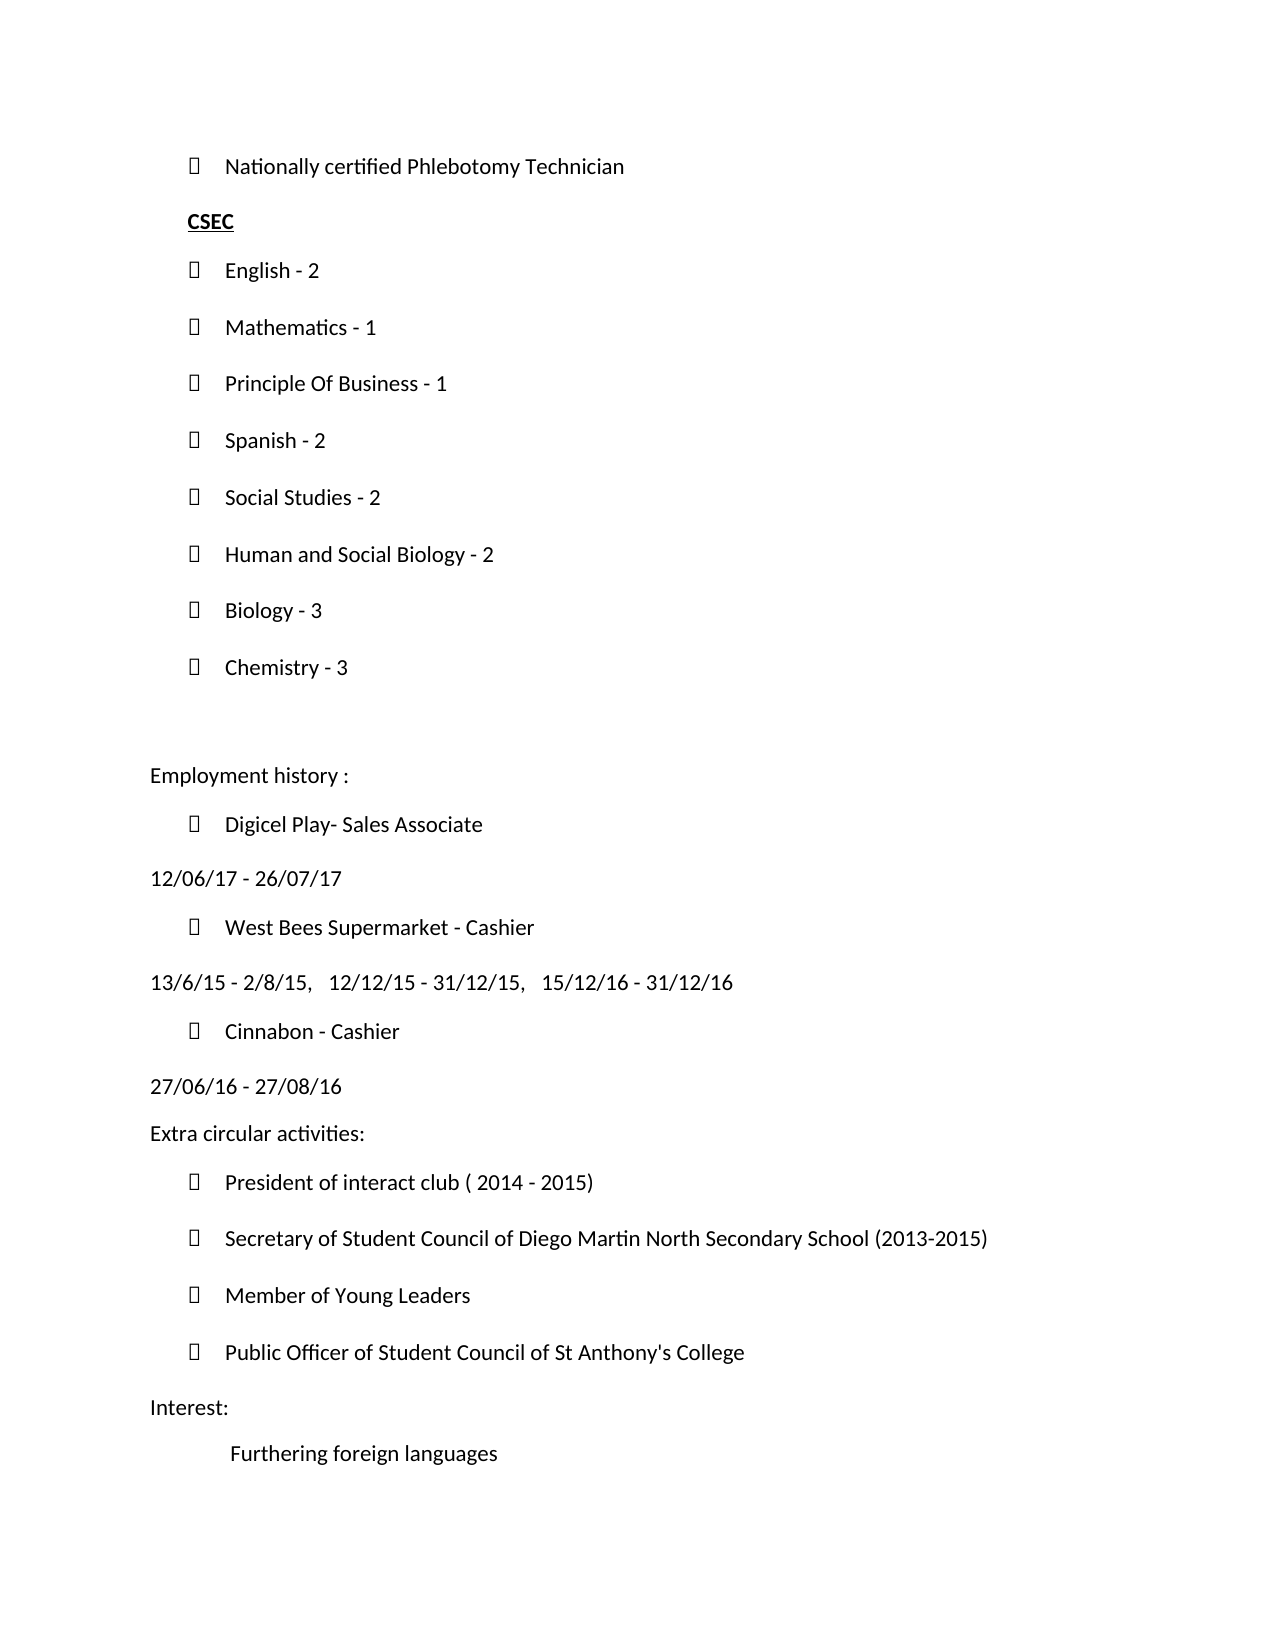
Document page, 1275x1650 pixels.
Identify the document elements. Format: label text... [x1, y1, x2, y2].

list Social Studies - 2 [187, 481, 1125, 512]
list Public Officer of Student Council of St Anthony's College [187, 1336, 1125, 1367]
text Interest: [150, 1393, 1125, 1421]
text 12/06/17 - 26/07/17 [150, 864, 1125, 892]
list Cinnabon - Cashier [187, 1015, 1125, 1046]
list President of interact club ( 2014 - 2015) [187, 1166, 1125, 1197]
list Spanish - 2 [187, 424, 1125, 455]
list Secretary of Student Council of Diego Martin North Secondary School (2013-2015) [187, 1222, 1125, 1253]
list Digicel Play- Sales Associate [187, 808, 1125, 839]
list Biology - 3 [187, 594, 1125, 626]
text 13/6/15 - 2/8/15, 12/12/15 - 31/12/15, 15/12/16 - 31/12/16 [150, 968, 1125, 996]
text Extra circular activities: [150, 1119, 1125, 1147]
list West Bees Supermarket - Cashier [187, 911, 1125, 943]
list Chemistry - 3 [187, 651, 1125, 682]
list Human and Social Biology - 2 [187, 537, 1125, 569]
text Employment history : [150, 761, 1125, 789]
list Furthering foreign languages [225, 1439, 1125, 1467]
list English - 2 [187, 254, 1125, 285]
list Member of Young Leaders [187, 1279, 1125, 1310]
list Mathematics - 1 [187, 310, 1125, 342]
text CSEC [187, 207, 1125, 235]
text 27/06/16 - 27/08/16 [150, 1072, 1125, 1100]
list Principle Of Business - 1 [187, 367, 1125, 398]
list Nationally certified Phlebotomy Technician [187, 150, 1125, 181]
